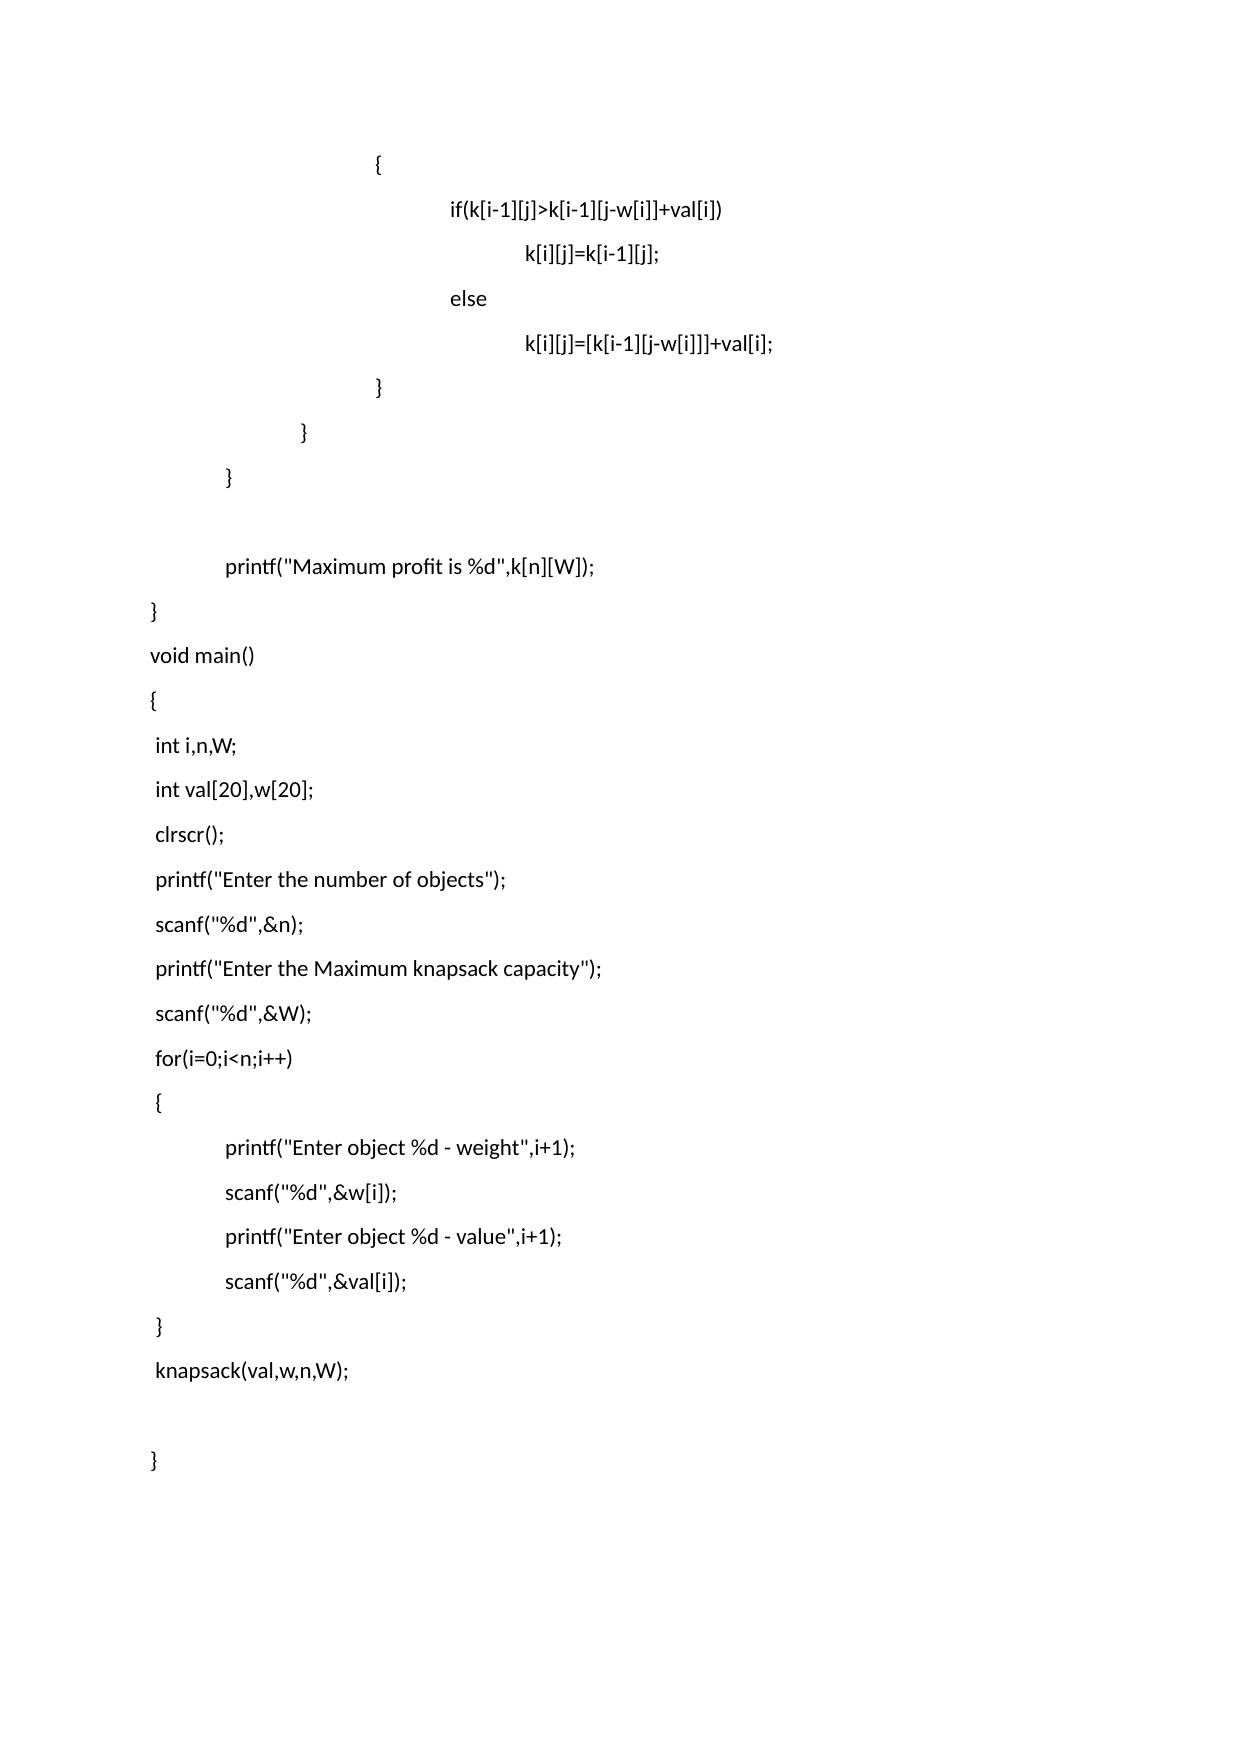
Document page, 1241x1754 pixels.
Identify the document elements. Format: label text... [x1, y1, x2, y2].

text { [150, 150, 1090, 178]
text clrscr(); [150, 820, 1090, 848]
text k[i][j]=k[i-1][j]; [150, 239, 1090, 267]
text knapsack(val,w,n,W); [150, 1357, 1090, 1384]
text scanf("%d",&w[i]); [150, 1178, 1090, 1206]
text if(k[i-1][j]>k[i-1][j-w[i]]+val[i]) [150, 195, 1090, 223]
text } [150, 597, 1090, 625]
text for(i=0;i<n;i++) [150, 1044, 1090, 1072]
text int i,n,W; [150, 731, 1090, 759]
text } [150, 1312, 1090, 1340]
text scanf("%d",&W); [150, 999, 1090, 1027]
text } [150, 463, 1090, 491]
text scanf("%d",&n); [150, 910, 1090, 938]
text printf("Enter the number of objects"); [150, 865, 1090, 893]
text void main() [150, 642, 1090, 669]
text printf("Enter object %d - value",i+1); [150, 1222, 1090, 1251]
text k[i][j]=[k[i-1][j-w[i]]]+val[i]; [150, 329, 1090, 357]
text scanf("%d",&val[i]); [150, 1267, 1090, 1295]
text } [150, 1446, 1090, 1474]
text int val[20],w[20]; [150, 776, 1090, 804]
text printf("Maximum profit is %d",k[n][W]); [150, 552, 1090, 580]
text { [150, 686, 1090, 714]
text printf("Enter the Maximum knapsack capacity"); [150, 954, 1090, 982]
text printf("Enter object %d - weight",i+1); [150, 1133, 1090, 1161]
text { [150, 1088, 1090, 1116]
text } [150, 418, 1090, 446]
text } [150, 373, 1090, 401]
text else [150, 284, 1090, 312]
